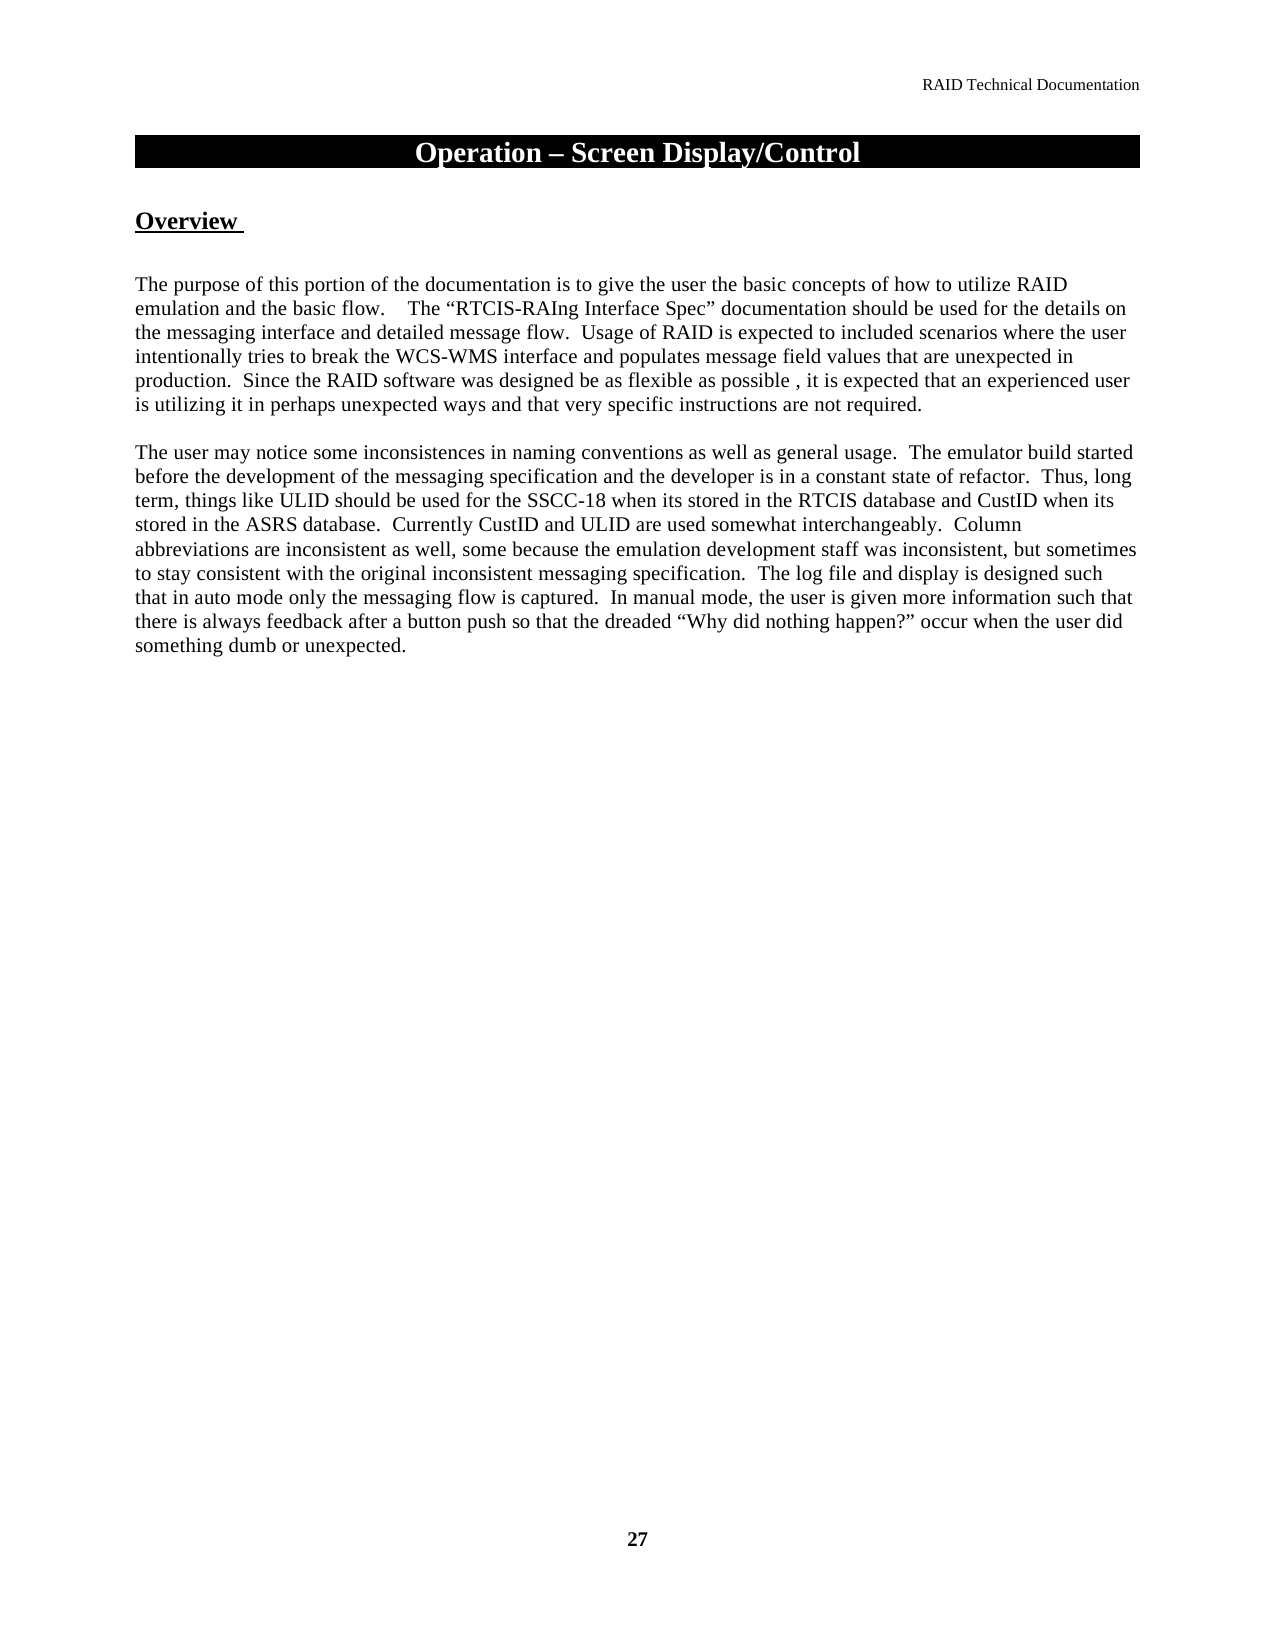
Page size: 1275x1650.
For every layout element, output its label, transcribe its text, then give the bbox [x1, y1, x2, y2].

text The user may notice some inconsistences in naming conventions as well as general usage. The emulator build started before the development of the messaging specification and the developer is in a constant state of refactor. Thus, long term, things like ULID should be used for the SSCC-18 when its stored in the RTCIS database and CustID when its stored in the ASRS database. Currently CustID and ULID are used somewhat interchangeably. Column abbreviations are inconsistent as well, some because the emulation development staff was inconsistent, but sometimes to stay consistent with the original inconsistent messaging specification. The log file and display is designed such that in auto mode only the messaging flow is captured. In manual mode, the user is given more information such that there is always feedback after a button push so that the dreaded “Why did nothing happen?” occur when the user did something dumb or unexpected. [135, 440, 1140, 657]
text The purpose of this portion of the documentation is to give the user the basic concepts of how to utilize RAID emulation and the basic flow. The “RTCIS-RAIng Interface Spec” documentation should be used for the details on the messaging interface and detailed message flow. Usage of RAID is expected to included scenarios where the user intentionally tries to break the WCS-WMS interface and populates message field values that are unexpected in production. Since the RAID software was designed be as flexible as possible , it is expected that an experienced user is utilizing it in perhaps unexpected ways and that very specific instructions are not required. [135, 272, 1140, 416]
subtitle Operation – Screen Display/Control [135, 135, 1140, 168]
subtitle Overview [135, 206, 1140, 235]
